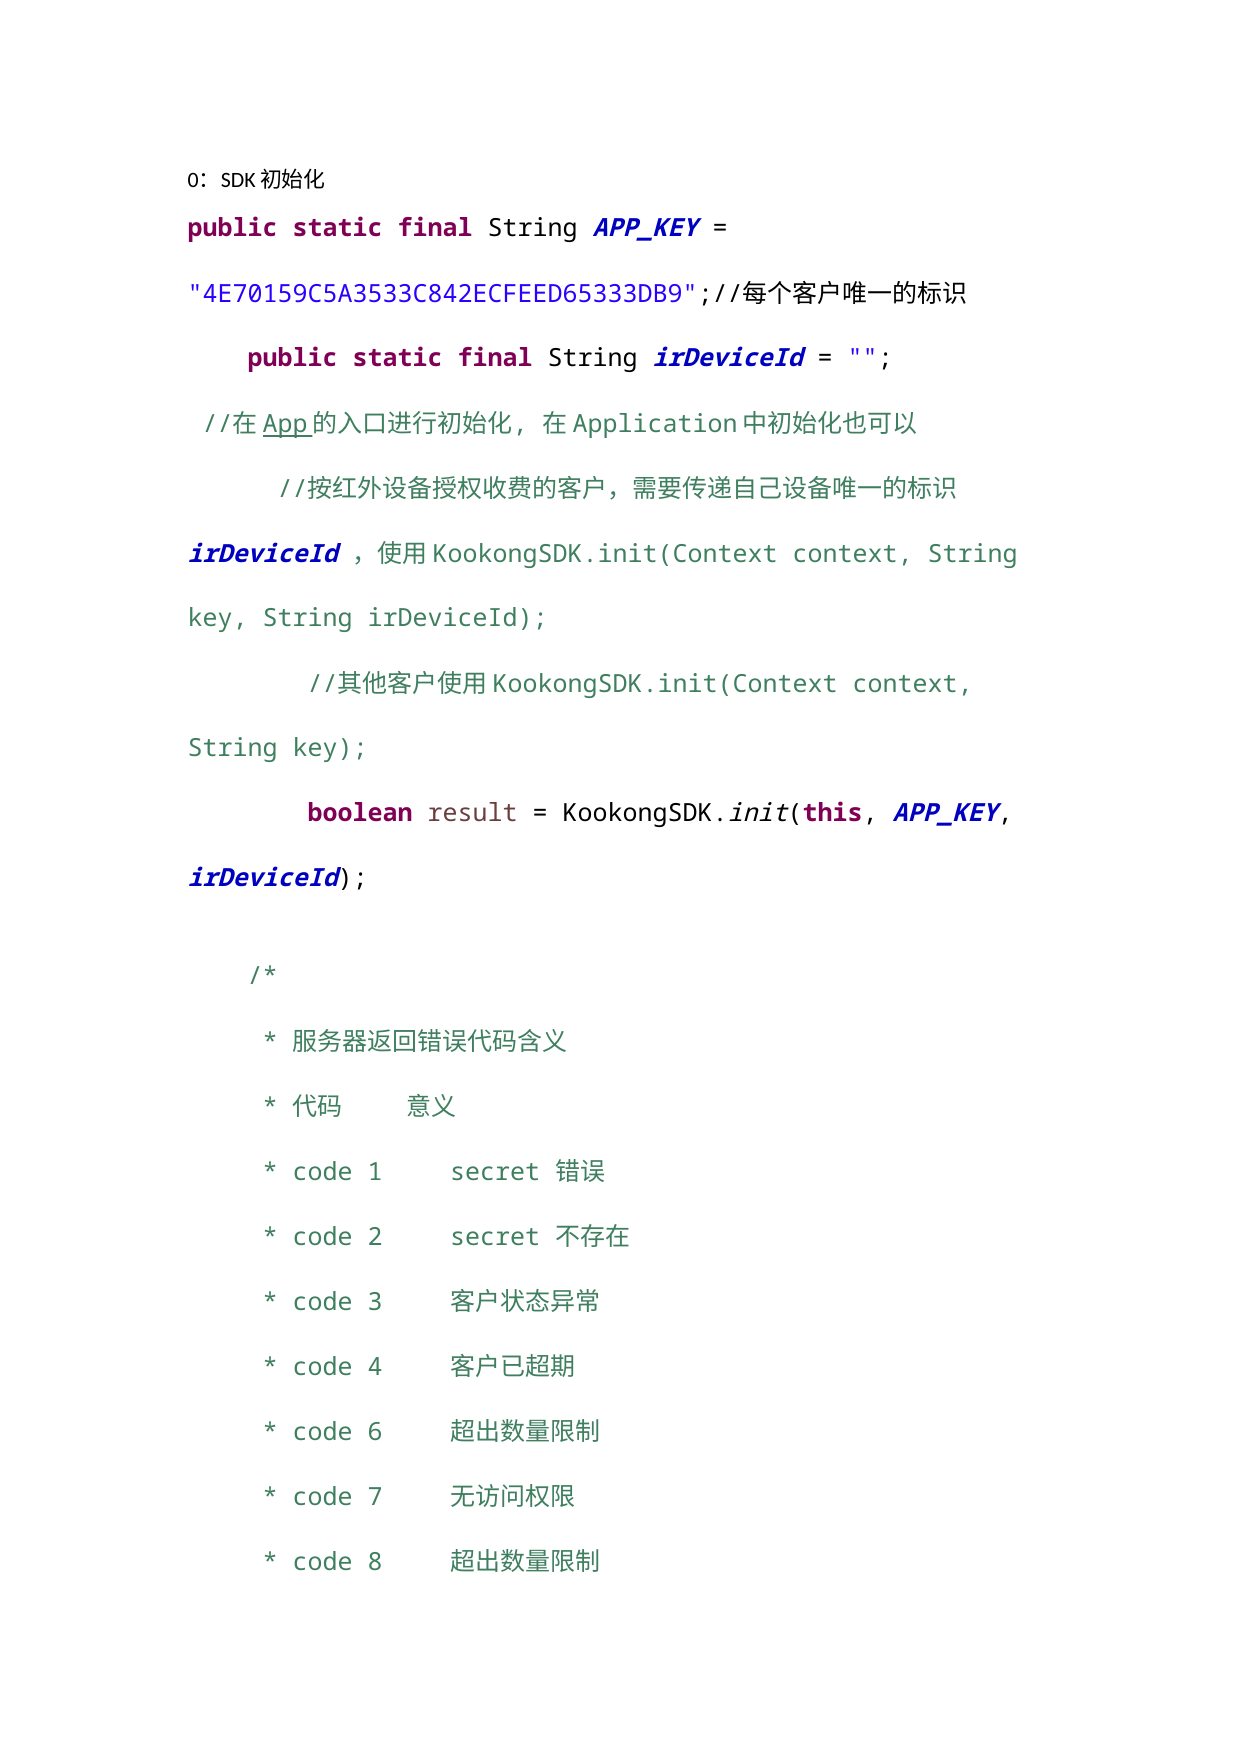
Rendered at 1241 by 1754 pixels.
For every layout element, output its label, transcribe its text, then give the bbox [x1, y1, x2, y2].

text public static final String irDeviceId = ""; [187, 324, 1053, 389]
text 0：SDK初始化 [187, 162, 1053, 194]
text * 服务器返回错误代码含义 [187, 1007, 1053, 1072]
text //其他客户使用KookongSDK.init(Context context, String key); [187, 649, 1053, 779]
text /* [187, 942, 1053, 1007]
text public static final String APP_KEY = "4E70159C5A3533C842ECFEED65333DB9";//每个客户唯一的标识 [187, 194, 1053, 324]
text * code 4 客户已超期 [187, 1332, 1053, 1397]
text //在App的入口进行初始化, 在Application中初始化也可以 [187, 389, 1053, 454]
text * 代码 意义 [187, 1072, 1053, 1137]
text * code 3 客户状态异常 [187, 1267, 1053, 1332]
text boolean result = KookongSDK.init(this, APP_KEY, irDeviceId); [187, 779, 1053, 909]
text * code 8 超出数量限制 [187, 1527, 1053, 1592]
text * code 6 超出数量限制 [187, 1397, 1053, 1462]
text //按红外设备授权收费的客户，需要传递自己设备唯一的标识irDeviceId ，使用KookongSDK.init(Context context, String key, String irDeviceId); [187, 454, 1053, 649]
text * code 2 secret 不存在 [187, 1202, 1053, 1267]
text * code 7 无访问权限 [187, 1462, 1053, 1527]
text * code 1 secret 错误 [187, 1137, 1053, 1202]
